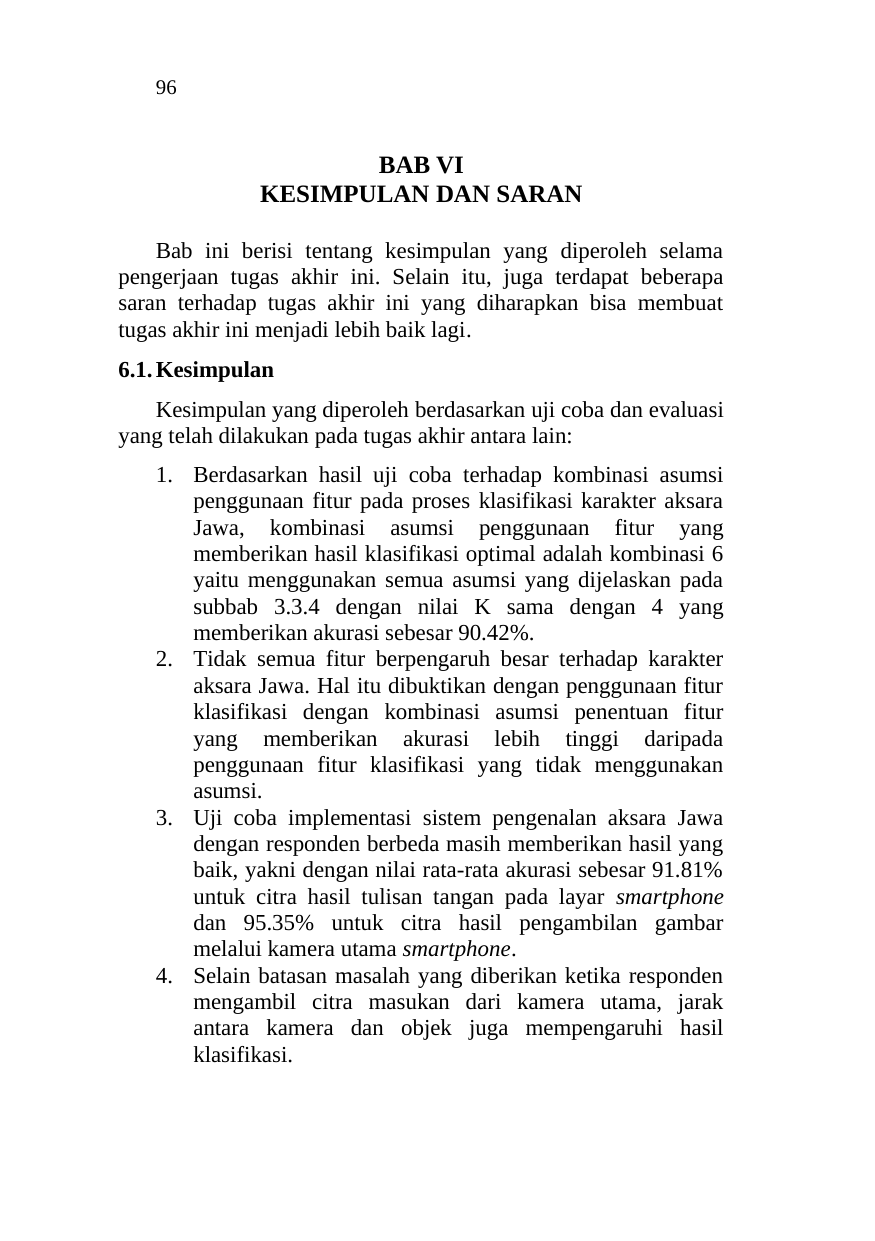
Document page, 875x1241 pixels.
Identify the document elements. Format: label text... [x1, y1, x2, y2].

list Tidak semua fitur berpengaruh besar terhadap karakter aksara Jawa. Hal itu dibuktikan dengan penggunaan fitur klasifikasi dengan kombinasi asumsi penentuan fitur yang memberikan akurasi lebih tinggi daripada penggunaan fitur klasifikasi yang tidak menggunakan asumsi. [156, 646, 724, 804]
list Berdasarkan hasil uji coba terhadap kombinasi asumsi penggunaan fitur pada proses klasifikasi karakter aksara Jawa, kombinasi asumsi penggunaan fitur yang memberikan hasil klasifikasi optimal adalah kombinasi 6 yaitu menggunakan semua asumsi yang dijelaskan pada subbab 3.3.4 dengan nilai K sama dengan 4 yang memberikan akurasi sebesar 90.42%. [156, 461, 724, 646]
list Uji coba implementasi sistem pengenalan aksara Jawa dengan responden berbeda masih memberikan hasil yang baik, yakni dengan nilai rata-rata akurasi sebesar 91.81% untuk citra hasil tulisan tangan pada layar smartphone dan 95.35% untuk citra hasil pengambilan gambar melalui kamera utama smartphone. [156, 804, 724, 962]
subtitle BAB VI KESIMPULAN DAN SARAN [118, 150, 724, 207]
text Bab ini berisi tentang kesimpulan yang diperoleh selama pengerjaan tugas akhir ini. Selain itu, juga terdapat beberapa saran terhadap tugas akhir ini yang diharapkan bisa membuat tugas akhir ini menjadi lebih baik lagi. [118, 237, 724, 342]
subtitle Kesimpulan [118, 354, 724, 383]
list Selain batasan masalah yang diberikan ketika responden mengambil citra masukan dari kamera utama, jarak antara kamera dan objek juga mempengaruhi hasil klasifikasi. [156, 962, 724, 1067]
text Kesimpulan yang diperoleh berdasarkan uji coba dan evaluasi yang telah dilakukan pada tugas akhir antara lain: [118, 396, 724, 448]
